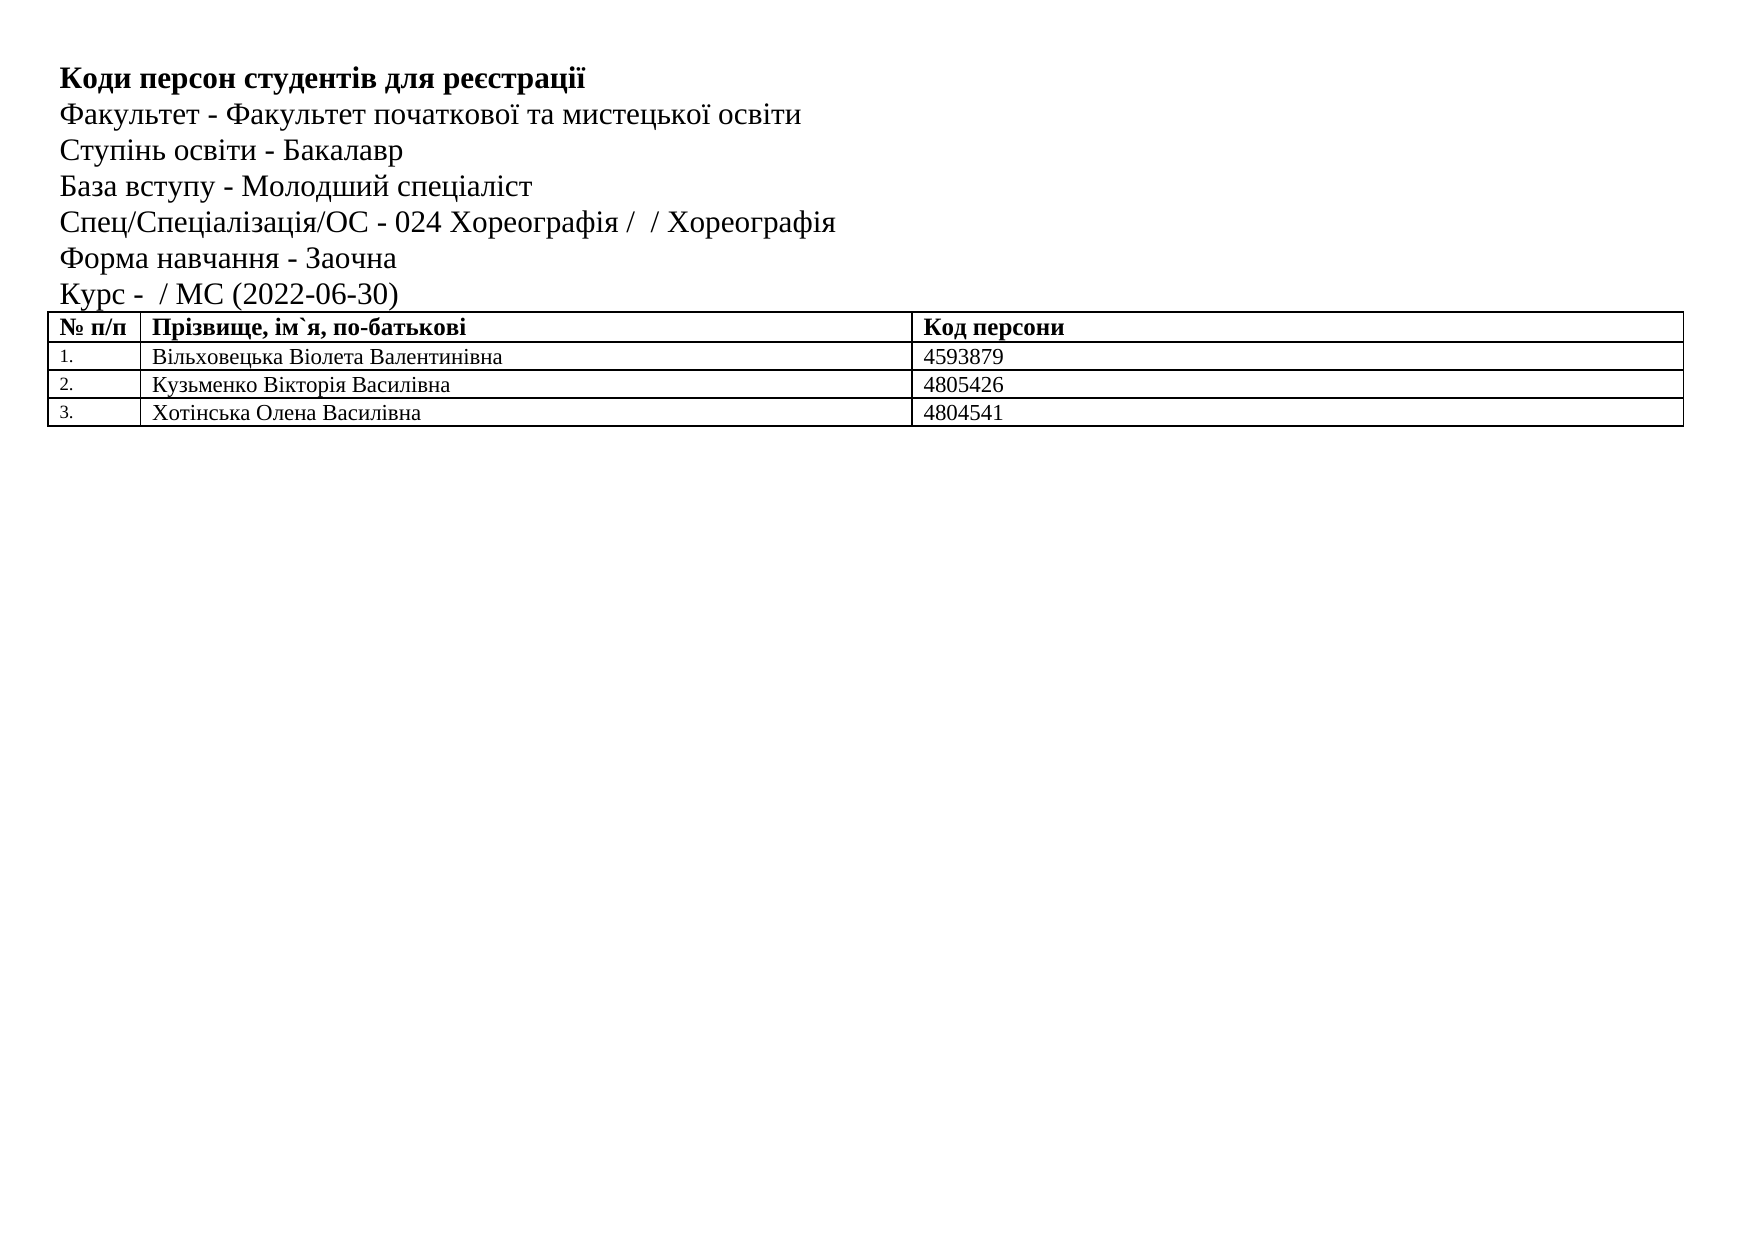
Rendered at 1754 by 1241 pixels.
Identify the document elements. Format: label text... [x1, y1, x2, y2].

table_header № п/п [49, 313, 140, 341]
table_cell 4804541 [913, 399, 1683, 425]
text Коди персон студентів для реєстрації [59, 59, 1694, 95]
table_cell 2. [49, 371, 140, 397]
table_cell Хотінська Олена Василівна [141, 399, 911, 425]
text Форма навчання - Заочна [59, 239, 1694, 275]
table_cell 4593879 [913, 343, 1683, 369]
text Курс - / МС (2022-06-30) [59, 275, 1694, 311]
table_cell 4805426 [913, 371, 1683, 397]
text Факультет - Факультет початкової та мистецької освіти [59, 95, 1694, 131]
table_cell 1. [49, 343, 140, 369]
table_header Код персони [913, 313, 1683, 341]
table_cell 3. [49, 399, 140, 425]
table_header Прізвище, ім`я, по-батькові [141, 313, 911, 341]
text Спец/Спеціалізація/ОС - 024 Хореографія / / Хореографія [59, 203, 1694, 239]
table_cell Вільховецька Віолета Валентинівна [141, 343, 911, 369]
table_cell Кузьменко Вікторія Василівна [141, 371, 911, 397]
text Ступінь освіти - Бакалавр [59, 131, 1694, 167]
text База вступу - Молодший спеціаліст [59, 167, 1694, 203]
